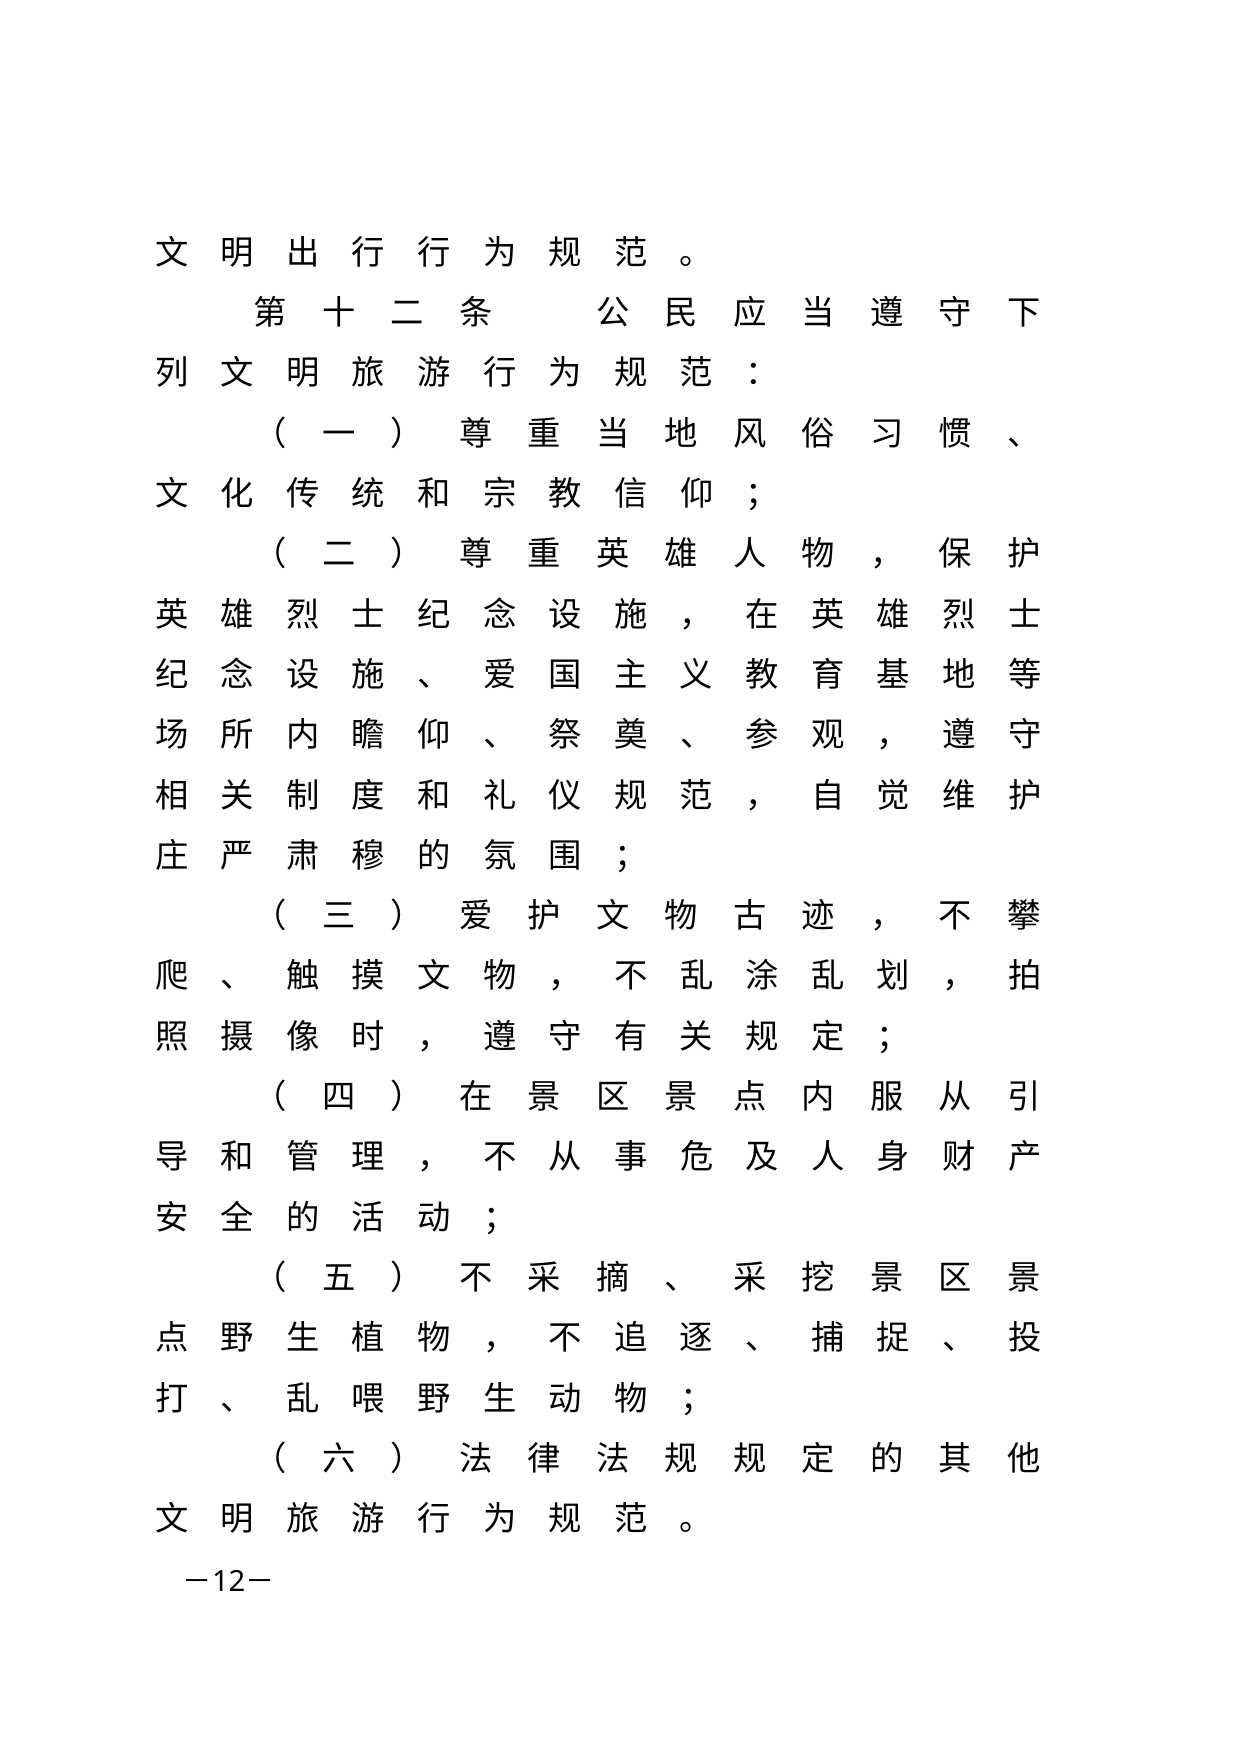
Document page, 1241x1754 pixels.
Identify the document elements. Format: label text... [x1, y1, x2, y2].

text （三）爱护文物古迹，不攀爬、触摸文物，不乱涂乱划，拍照摄像时，遵守有关规定； [155, 883, 1073, 1064]
text 第十二条 公民应当遵守下列文明旅游行为规范： [155, 280, 1073, 400]
text （二）尊重英雄人物，保护英雄烈士纪念设施，在英雄烈士纪念设施、爱国主义教育基地等场所内瞻仰、祭奠、参观，遵守相关制度和礼仪规范，自觉维护庄严肃穆的氛围； [155, 521, 1073, 883]
text （五）不采摘、采挖景区景点野生植物，不追逐、捕捉、投打、乱喂野生动物； [155, 1245, 1073, 1426]
text （一）尊重当地风俗习惯、文化传统和宗教信仰； [155, 400, 1073, 521]
text （四）在景区景点内服从引导和管理，不从事危及人身财产安全的活动； [155, 1064, 1073, 1245]
text （六）法律法规规定的其他文明旅游行为规范。 [155, 1426, 1073, 1546]
text （八）法律法规规定的其他文明出行行为规范。 [155, 219, 1073, 280]
